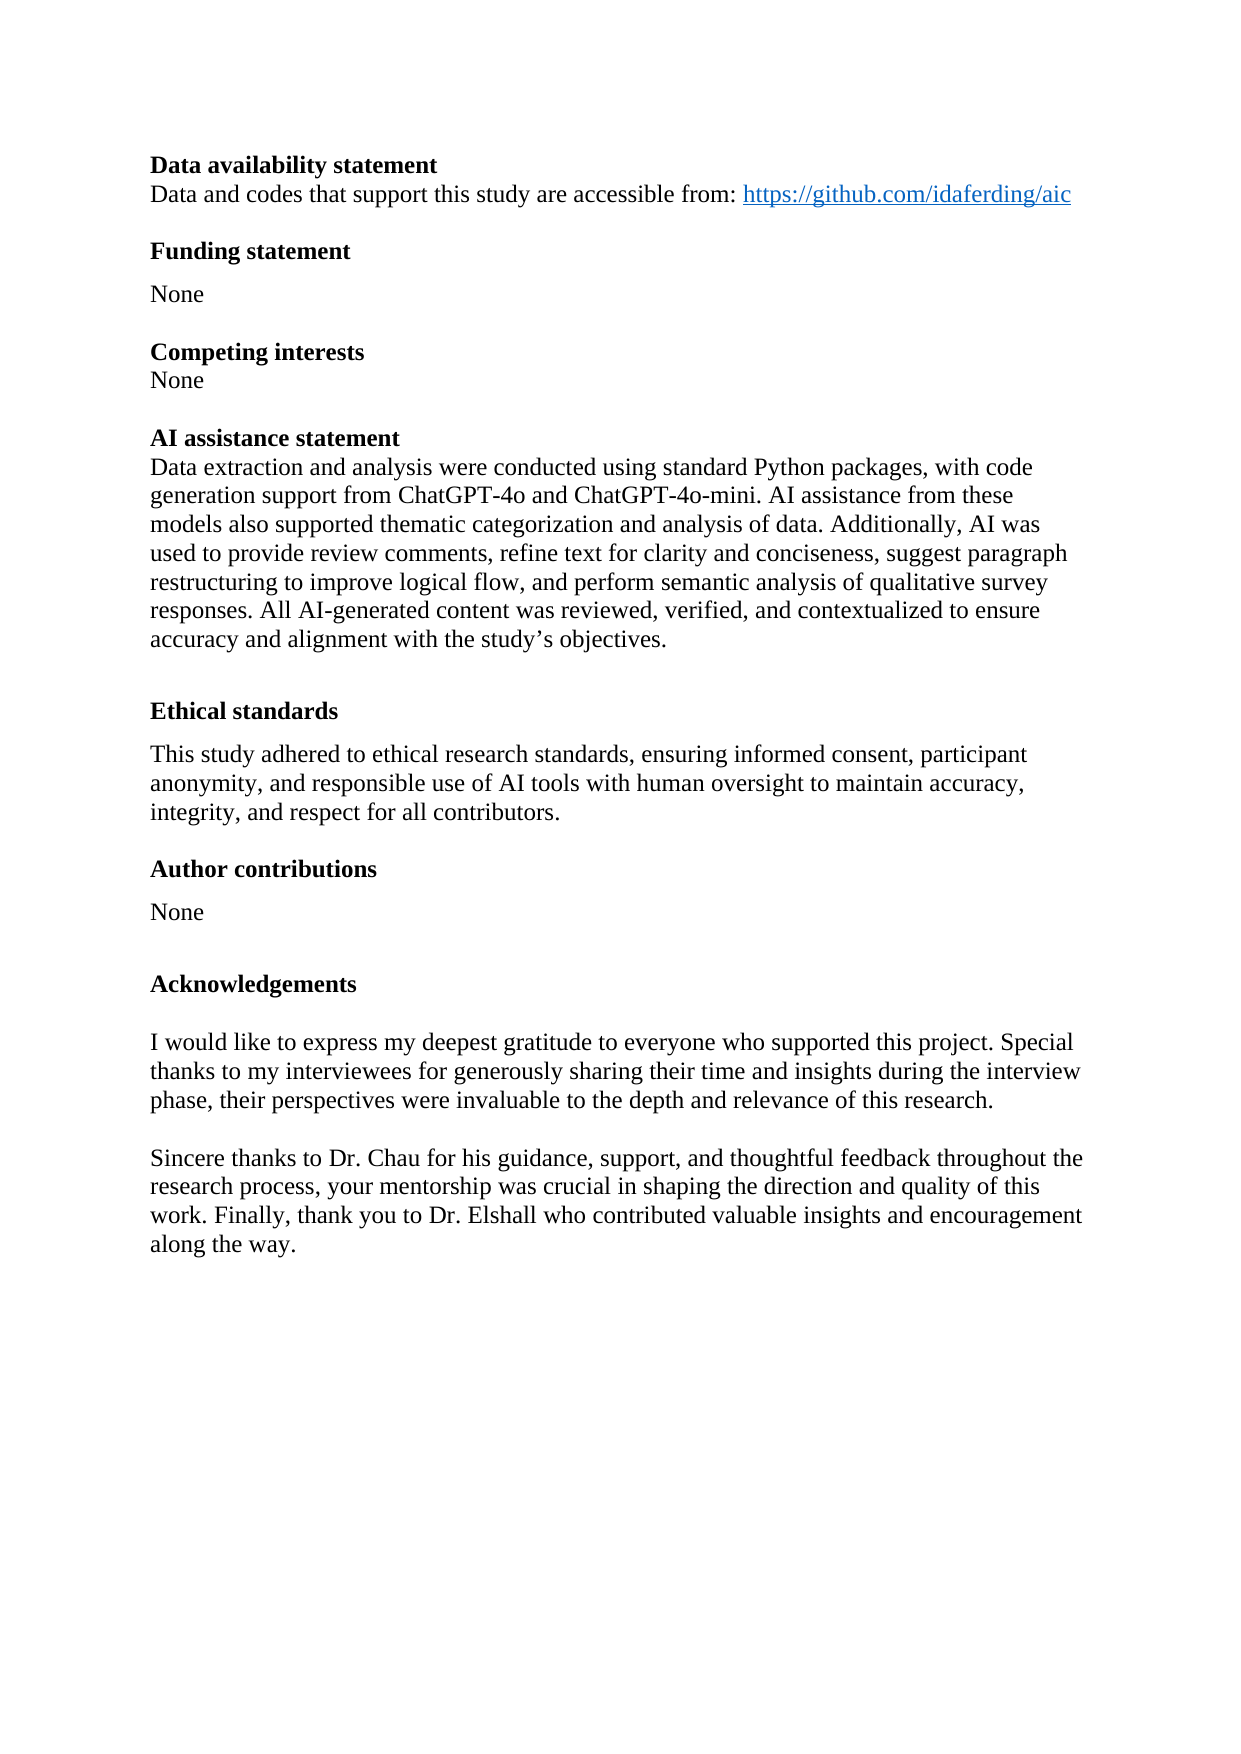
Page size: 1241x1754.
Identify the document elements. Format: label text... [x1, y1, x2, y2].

text Data extraction and analysis were conducted using standard Python packages, with code generation support from ChatGPT-4o and ChatGPT-4o-mini. AI assistance from these models also supported thematic categorization and analysis of data. Additionally, AI was used to provide review comments, refine text for clarity and conciseness, suggest paragraph restructuring to improve logical flow, and perform semantic analysis of qualitative survey responses. All AI-generated content was reviewed, verified, and contextualized to ensure accuracy and alignment with the study’s objectives. [150, 452, 1090, 653]
text Competing interests [150, 337, 1090, 366]
text Funding statement [150, 236, 1090, 265]
text Author contributions [150, 854, 1090, 883]
text AI assistance statement [150, 423, 1090, 452]
text Acknowledgements [150, 969, 1090, 998]
text This study adhered to ethical research standards, ensuring informed consent, participant anonymity, and responsible use of AI tools with human oversight to maintain accuracy, integrity, and respect for all contributors. [150, 739, 1090, 826]
text I would like to express my deepest gratitude to everyone who supported this project. Special thanks to my interviewees for generously sharing their time and insights during the interview phase, their perspectives were invaluable to the depth and relevance of this research. [150, 1027, 1090, 1113]
text Data and codes that support this study are accessible from: https://github.com/idaferding/aic [150, 179, 1090, 207]
text None [150, 366, 1090, 394]
text Sincere thanks to Dr. Chau for his guidance, support, and thoughtful feedback throughout the research process, your mentorship was crucial in shaping the direction and quality of this work. Finally, thank you to Dr. Elshall who contributed valuable insights and encouragement along the way. [150, 1143, 1090, 1258]
text Data availability statement [150, 150, 1090, 179]
text Ethical standards [150, 696, 1090, 725]
text None [150, 897, 1090, 926]
text None [150, 279, 1090, 308]
